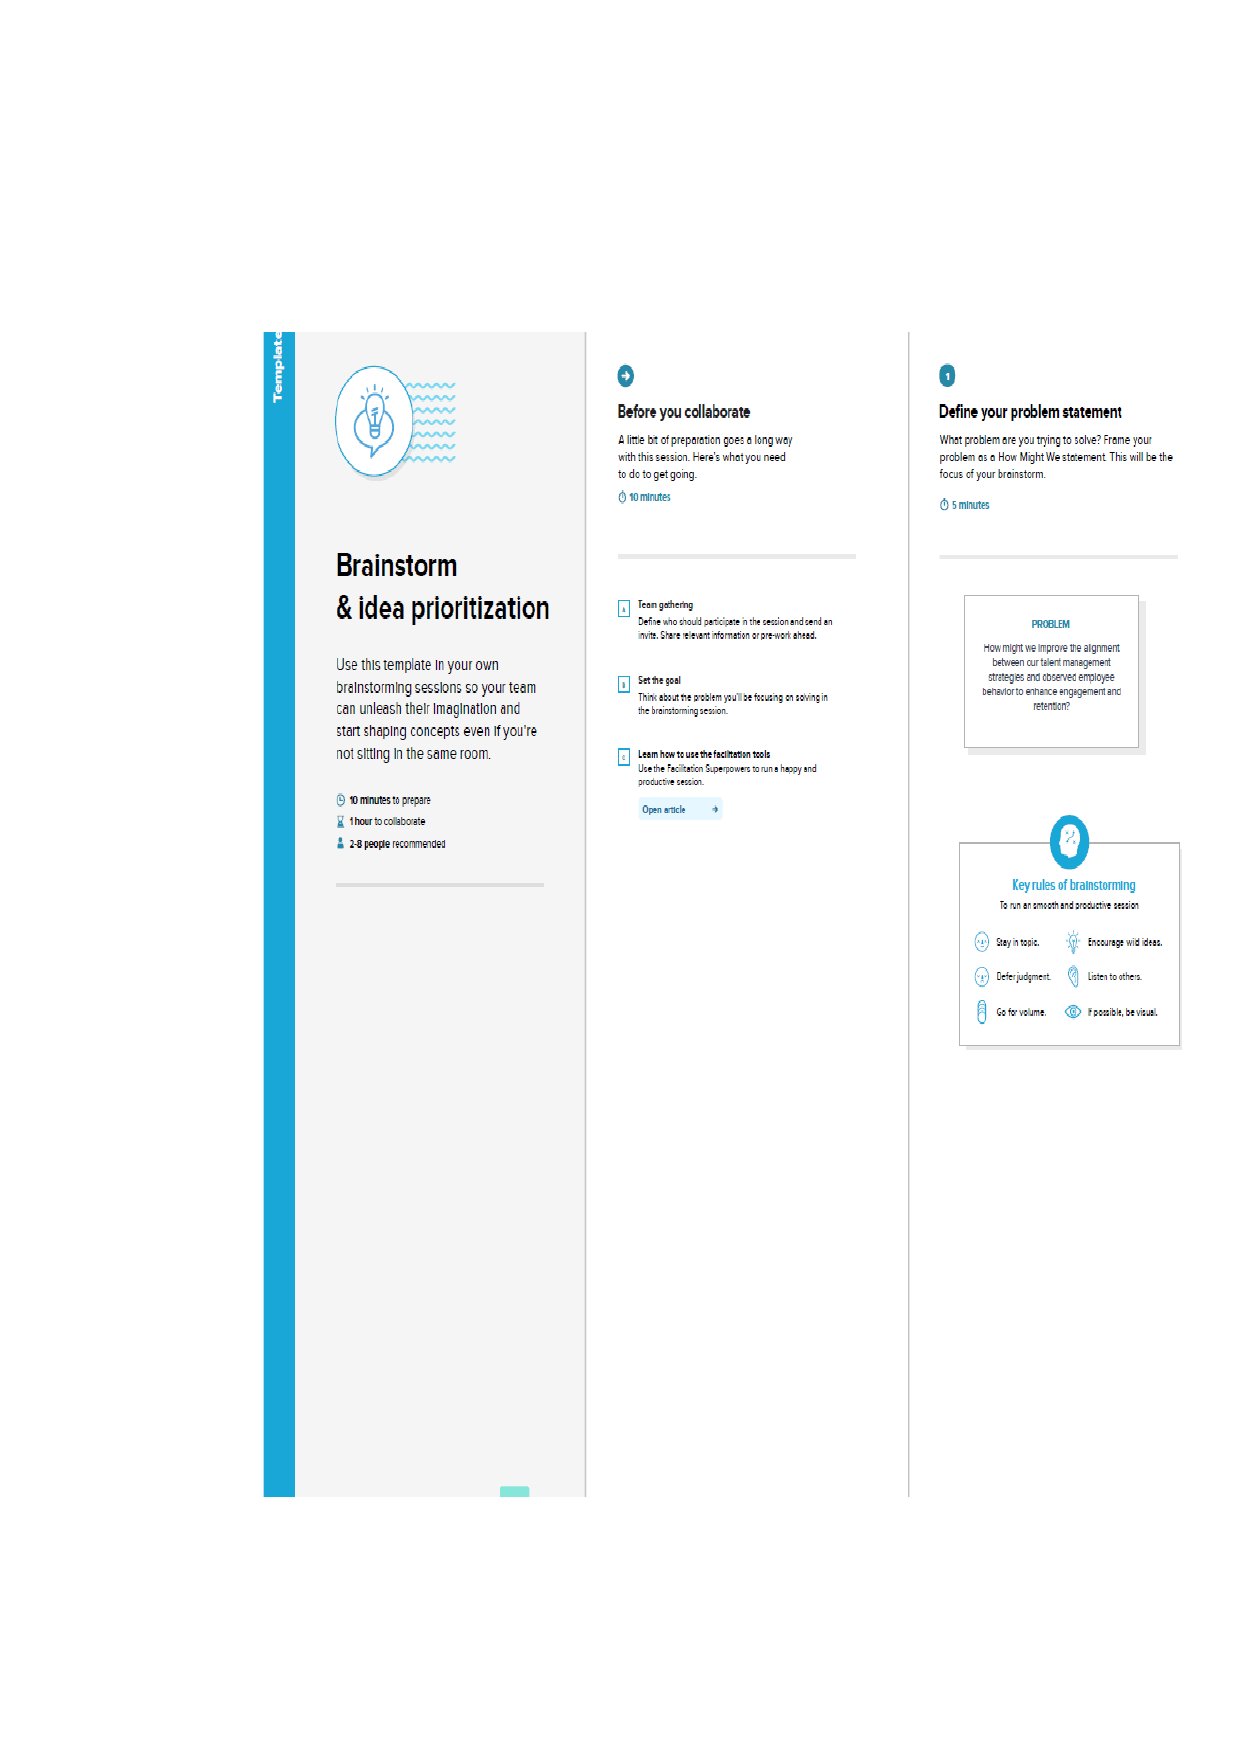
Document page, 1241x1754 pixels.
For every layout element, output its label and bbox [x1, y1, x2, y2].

picture [262, 332, 1222, 1493]
